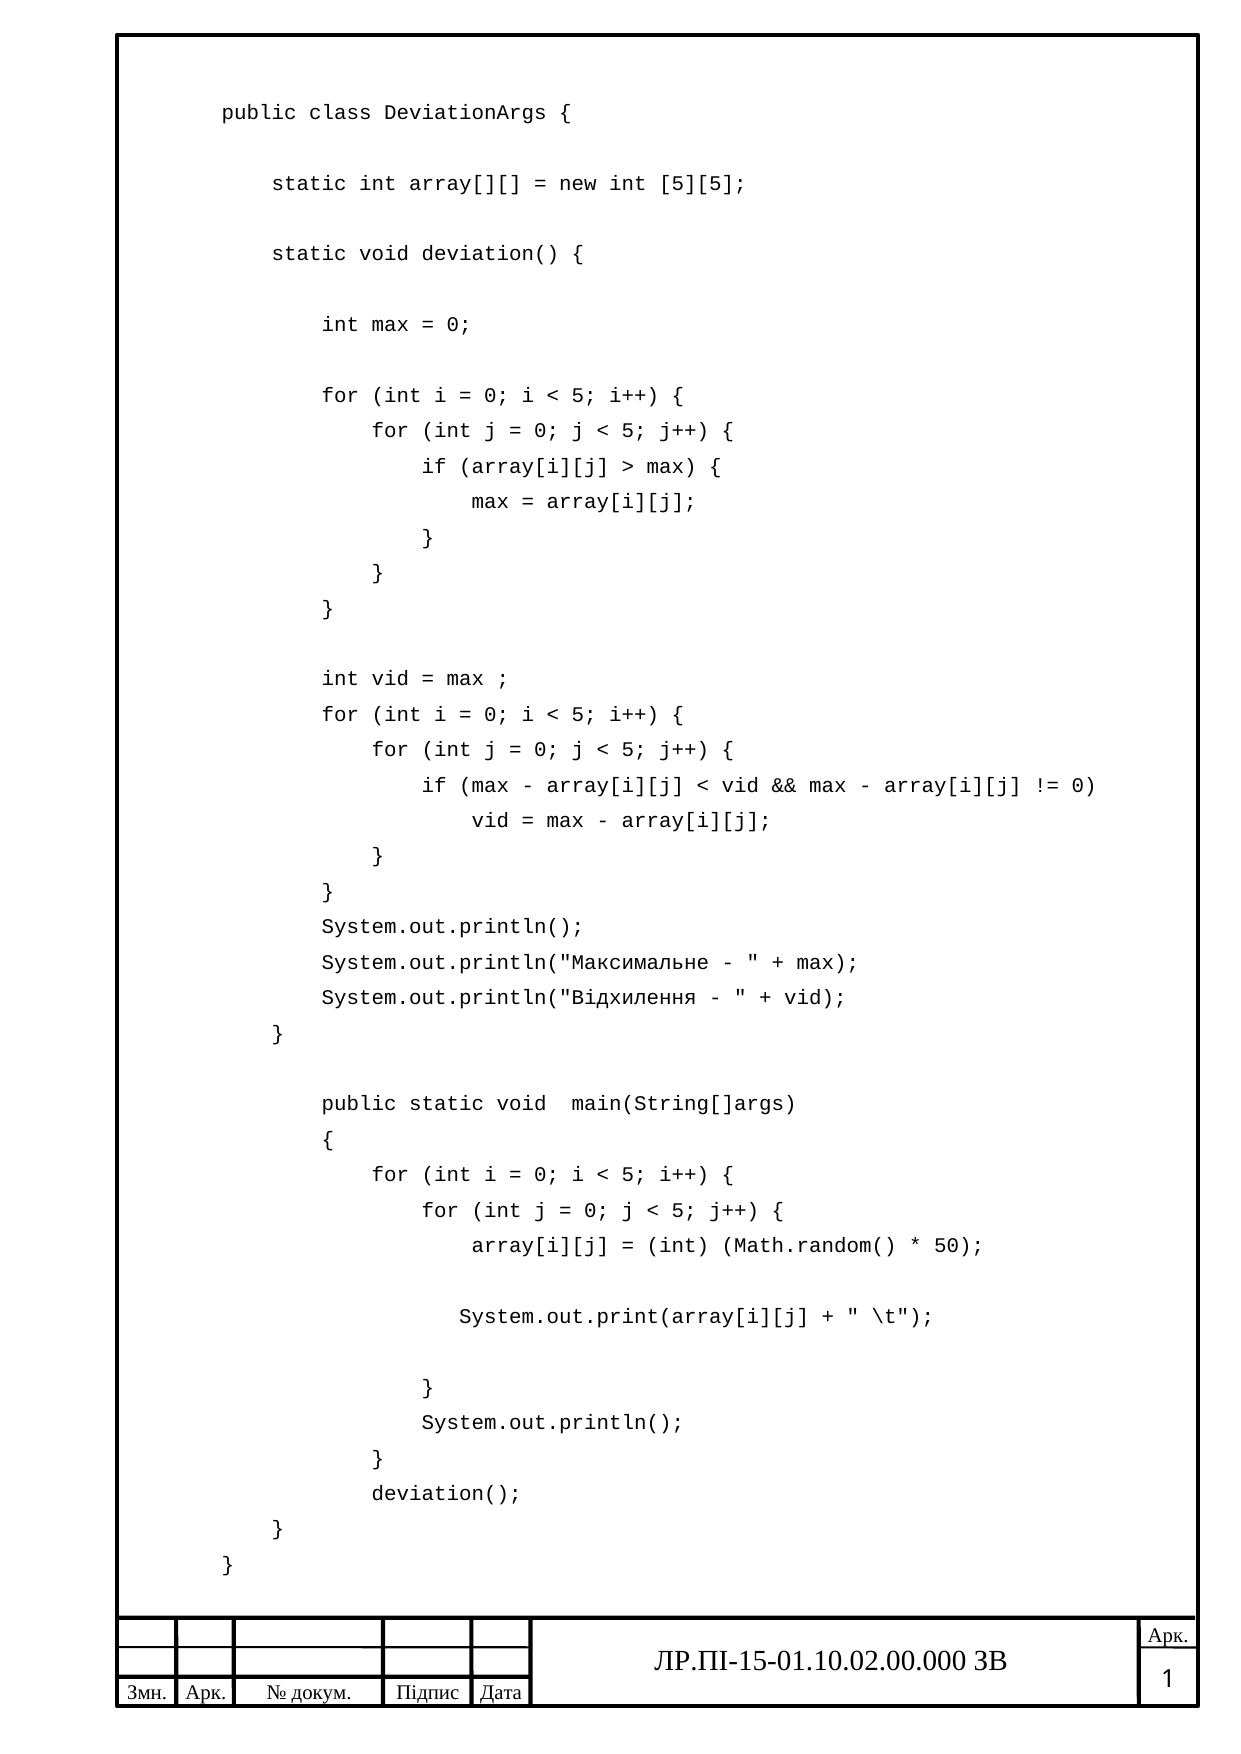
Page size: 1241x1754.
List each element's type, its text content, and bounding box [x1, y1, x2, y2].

text System.out.println("Відхилення - " + vid); [148, 987, 1152, 1011]
text vid = max - array[i][j]; [148, 810, 1152, 834]
text } [148, 846, 1152, 869]
text static int array[][] = new int [5][5]; [148, 173, 1152, 196]
text } [148, 1554, 1152, 1577]
text { [148, 1129, 1152, 1152]
text public class DeviationArgs { [148, 102, 1152, 125]
text } [148, 1377, 1152, 1400]
text static void deviation() { [148, 243, 1152, 267]
text int max = 0; [148, 314, 1152, 338]
text } [148, 527, 1152, 550]
text } [148, 1518, 1152, 1542]
text } [148, 1023, 1152, 1046]
text for (int i = 0; i < 5; i++) { [148, 704, 1152, 727]
text } [148, 562, 1152, 586]
text public static void main(String[]args) [148, 1093, 1152, 1117]
text if (array[i][j] > max) { [148, 456, 1152, 479]
text System.out.println(); [148, 916, 1152, 940]
text System.out.print(array[i][j] + " \t"); [148, 1306, 1152, 1329]
text } [148, 881, 1152, 904]
text System.out.println("Максимальне - " + max); [148, 952, 1152, 975]
text deviation(); [148, 1483, 1152, 1507]
text int vid = max ; [148, 668, 1152, 692]
text } [148, 1448, 1152, 1471]
text for (int j = 0; j < 5; j++) { [148, 1200, 1152, 1223]
text if (max - array[i][j] < vid && max - array[i][j] != 0) [148, 775, 1152, 798]
text for (int i = 0; i < 5; i++) { [148, 385, 1152, 409]
text array[i][j] = (int) (Math.random() * 50); [148, 1235, 1152, 1259]
text max = array[i][j]; [148, 491, 1152, 515]
text } [148, 598, 1152, 621]
text for (int j = 0; j < 5; j++) { [148, 421, 1152, 444]
text System.out.println(); [148, 1412, 1152, 1436]
text for (int j = 0; j < 5; j++) { [148, 739, 1152, 763]
text for (int i = 0; i < 5; i++) { [148, 1164, 1152, 1188]
